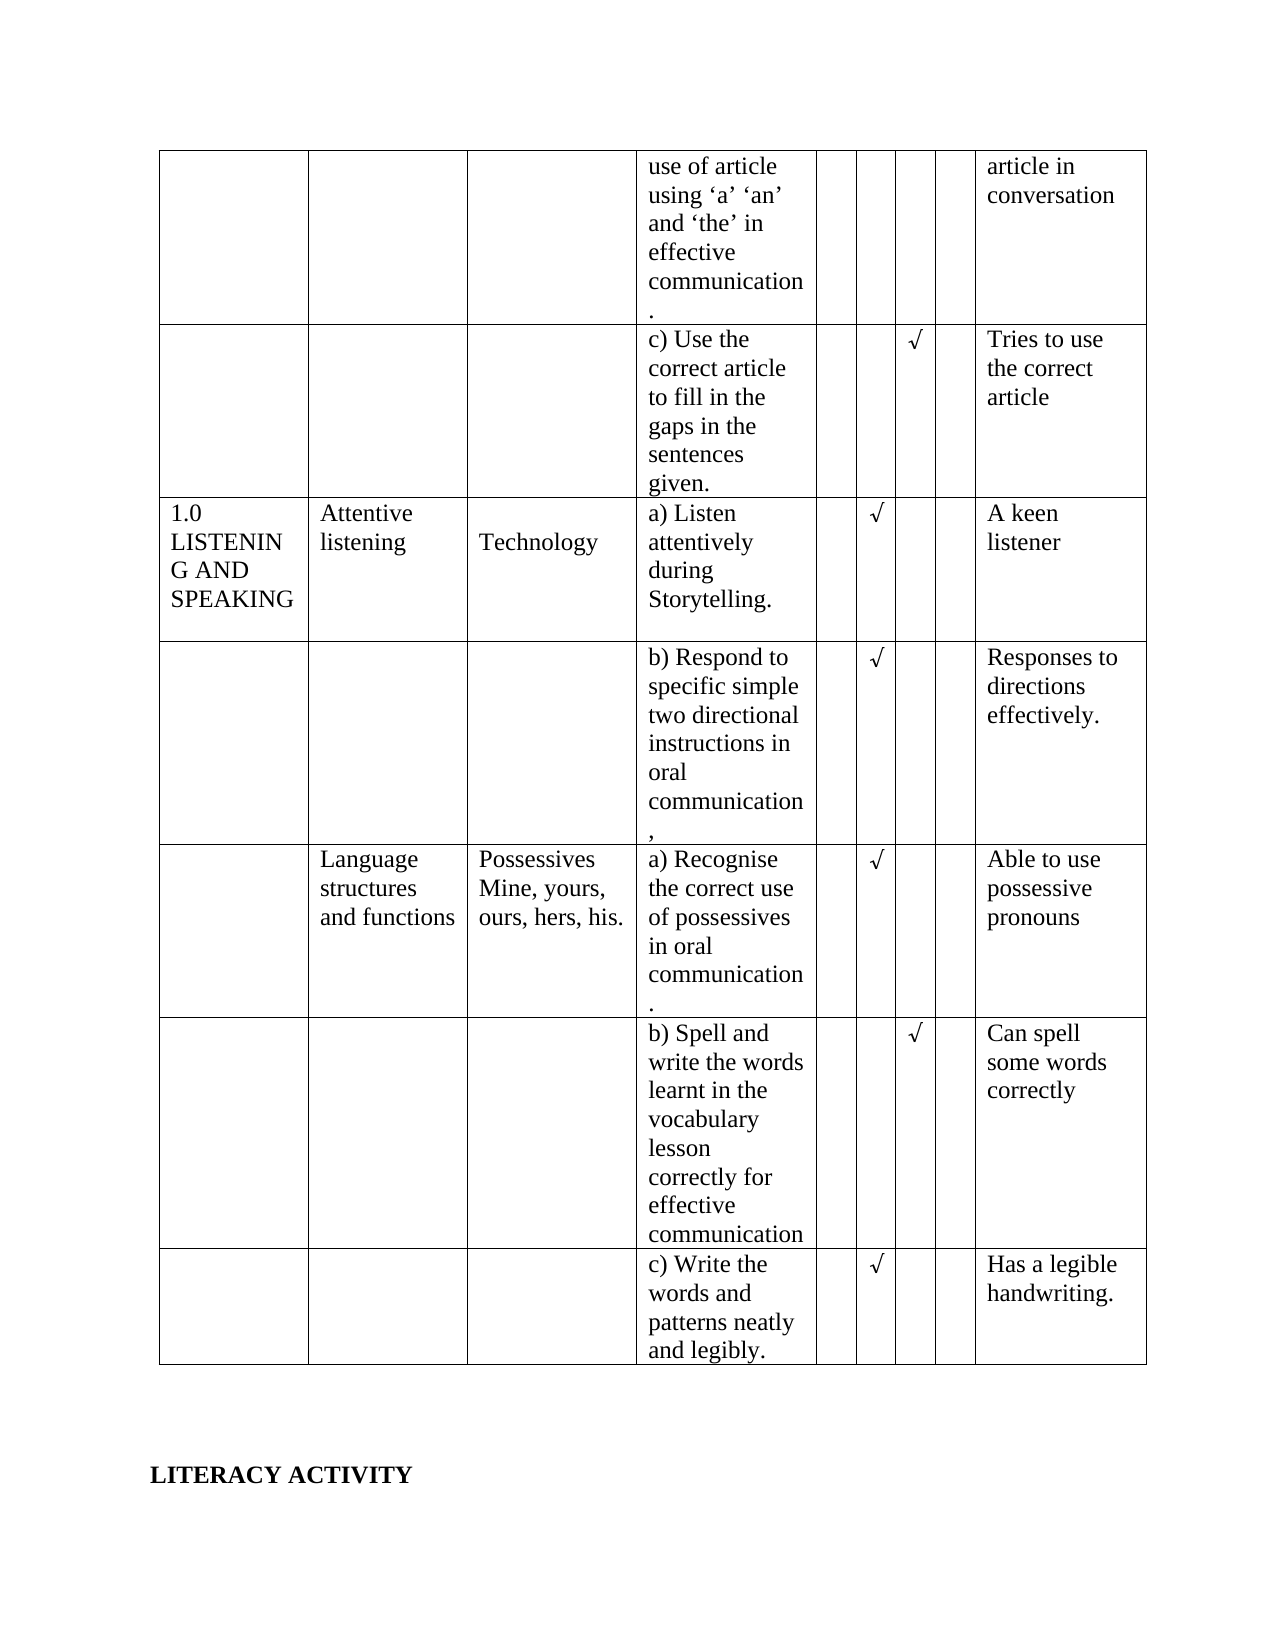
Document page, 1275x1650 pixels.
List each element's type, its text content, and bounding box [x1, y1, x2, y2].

table_cell [160, 151, 308, 323]
table_cell [817, 1249, 856, 1364]
table_cell [160, 1018, 308, 1248]
table_cell Technology [468, 498, 636, 641]
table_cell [637, 151, 816, 323]
table_cell [817, 1018, 856, 1248]
table_cell c) Write the words and patterns neatly and legibly. [637, 1249, 816, 1364]
table_cell c) Use the correct article to fill in the gaps in the sentences given. [637, 325, 816, 497]
table_cell [309, 1018, 467, 1248]
table_cell [896, 845, 935, 1017]
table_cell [976, 151, 1146, 323]
table_cell Can spell some words correctly [976, 1018, 1146, 1248]
table_cell [936, 845, 975, 1017]
table_cell [896, 498, 935, 641]
table_cell [817, 845, 856, 1017]
table_cell √ [896, 325, 935, 497]
table_cell [936, 498, 975, 641]
table_cell [817, 325, 856, 497]
table_cell Responses to directions effectively. [976, 642, 1146, 843]
table_cell √ [857, 642, 895, 843]
table_cell [309, 325, 467, 497]
table_cell b) Respond to specific simple two directional instructions in oral communication, [637, 642, 816, 843]
table_cell Has a legible handwriting. [976, 1249, 1146, 1364]
table_cell [468, 642, 636, 843]
table_cell [936, 1249, 975, 1364]
table_cell [160, 1249, 308, 1364]
table_cell Attentive listening [309, 498, 467, 641]
table_cell [936, 325, 975, 497]
table_cell Able to use possessive pronouns [976, 845, 1146, 1017]
table_cell √ [857, 845, 895, 1017]
table_cell [160, 325, 308, 497]
table_cell Possessives Mine, yours, ours, hers, his. [468, 845, 636, 1017]
text LITERACY ACTIVITY [150, 1461, 1125, 1489]
table_cell [817, 498, 856, 641]
table_cell [936, 642, 975, 843]
table_cell [857, 151, 895, 323]
table_cell √ [896, 151, 935, 323]
table_cell [468, 151, 636, 323]
table_cell [857, 325, 895, 497]
table_cell [857, 1018, 895, 1248]
table_cell [468, 325, 636, 497]
table_cell √ [896, 1018, 935, 1248]
table_cell [817, 151, 856, 323]
table_cell [817, 642, 856, 843]
table_cell [309, 642, 467, 843]
table_cell [936, 151, 975, 323]
table_cell [160, 845, 308, 1017]
table_cell [936, 1018, 975, 1248]
table_cell Language structures and functions [309, 845, 467, 1017]
table_cell a) Recognise the correct use of possessives in oral communication. [637, 845, 816, 1017]
table_cell [896, 1249, 935, 1364]
table_cell [468, 1018, 636, 1248]
table_cell √ [857, 1249, 895, 1364]
table_cell b) Spell and write the words learnt in the vocabulary lesson correctly for effective communication [637, 1018, 816, 1248]
table_cell [468, 1249, 636, 1364]
table_cell [309, 151, 467, 323]
table_cell [160, 642, 308, 843]
table_cell [309, 1249, 467, 1364]
table_cell √ [857, 498, 895, 641]
table_cell 1.0 LISTENING AND SPEAKING [160, 498, 308, 641]
table_cell [896, 642, 935, 843]
table_cell a) Listen attentively during Storytelling. [637, 498, 816, 641]
table_cell A keen listener [976, 498, 1146, 641]
table_cell Tries to use the correct article [976, 325, 1146, 497]
